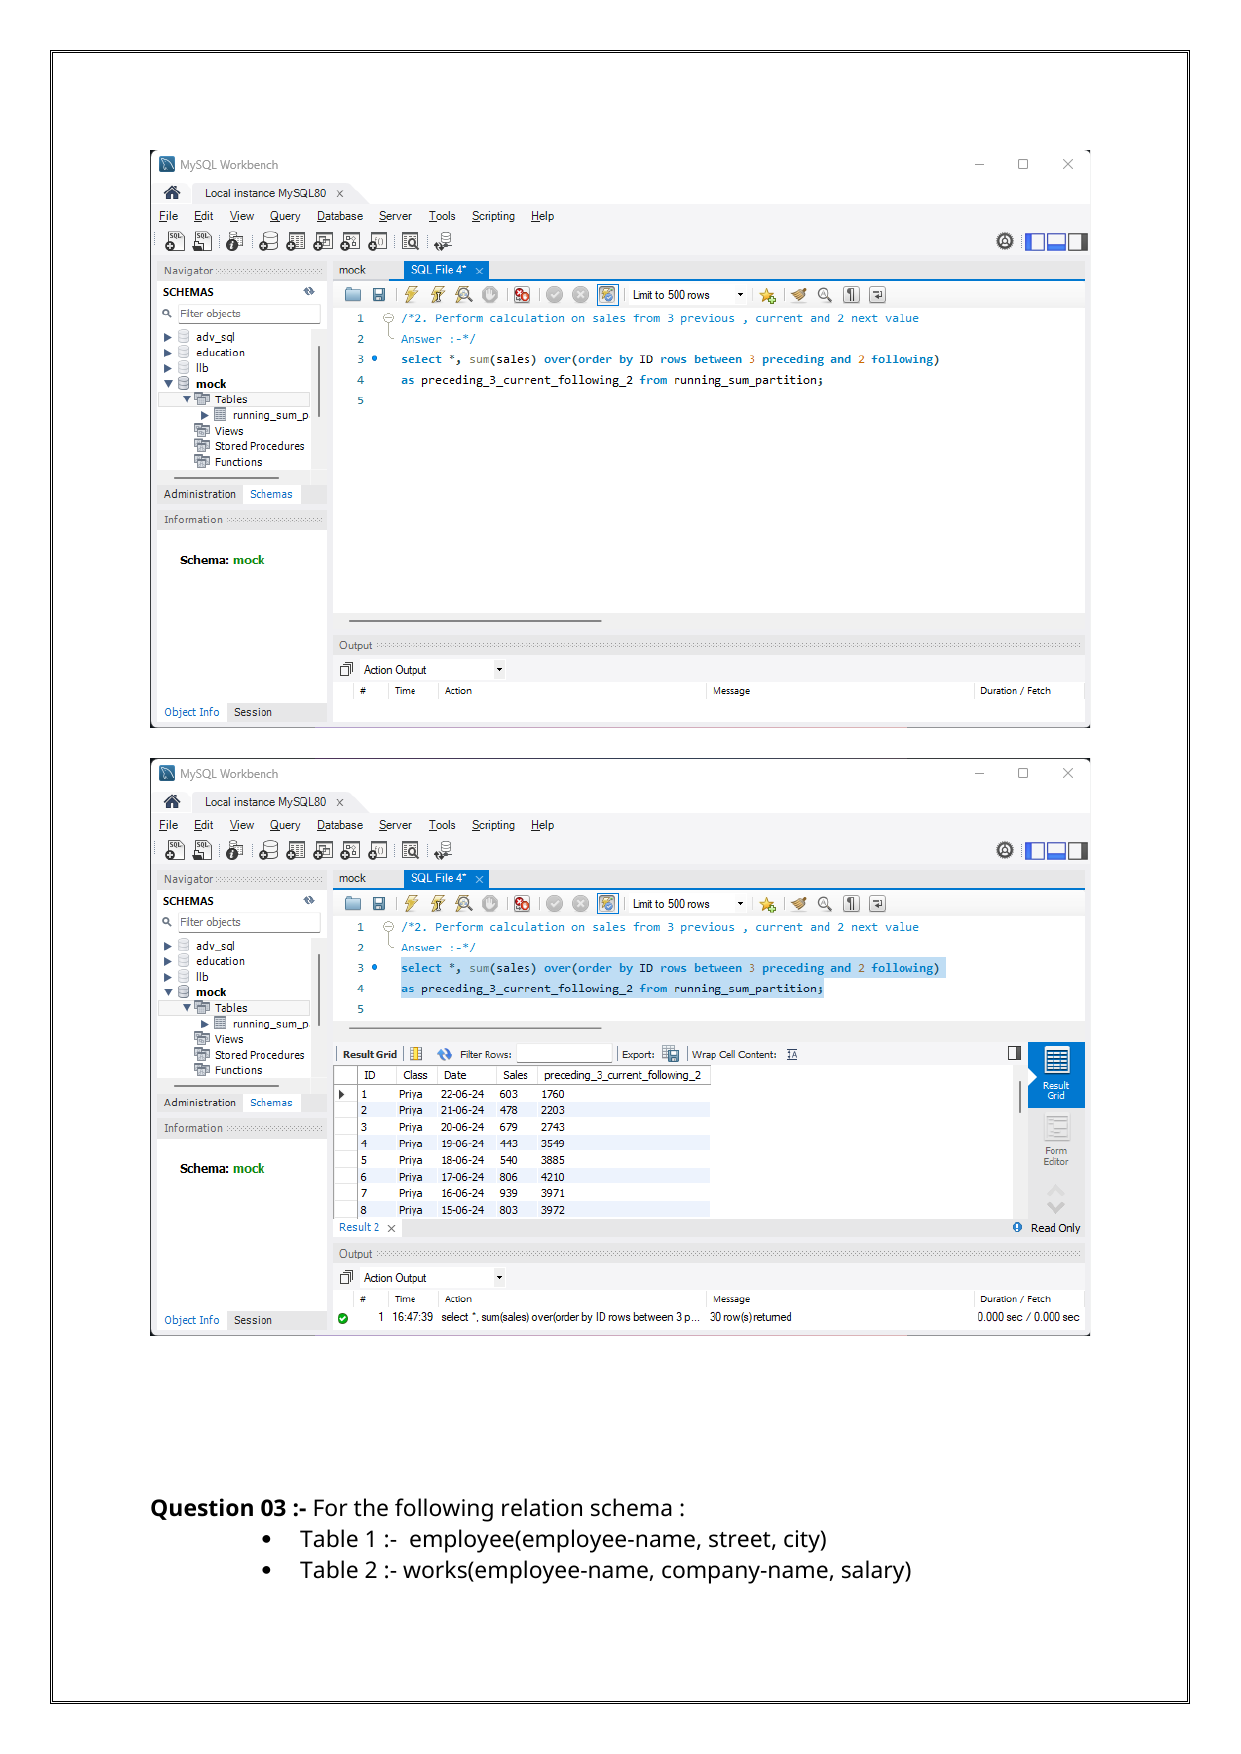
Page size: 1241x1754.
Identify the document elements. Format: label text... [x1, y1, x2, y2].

list Table 1 :- employee(employee-name, street, city) [262, 1523, 1090, 1554]
picture [150, 758, 1091, 1336]
list Table 2 :- works(employee-name, company-name, salary) [262, 1554, 1090, 1586]
picture [150, 150, 1091, 728]
text Question 03 :- For the following relation schema : [150, 1492, 1090, 1523]
